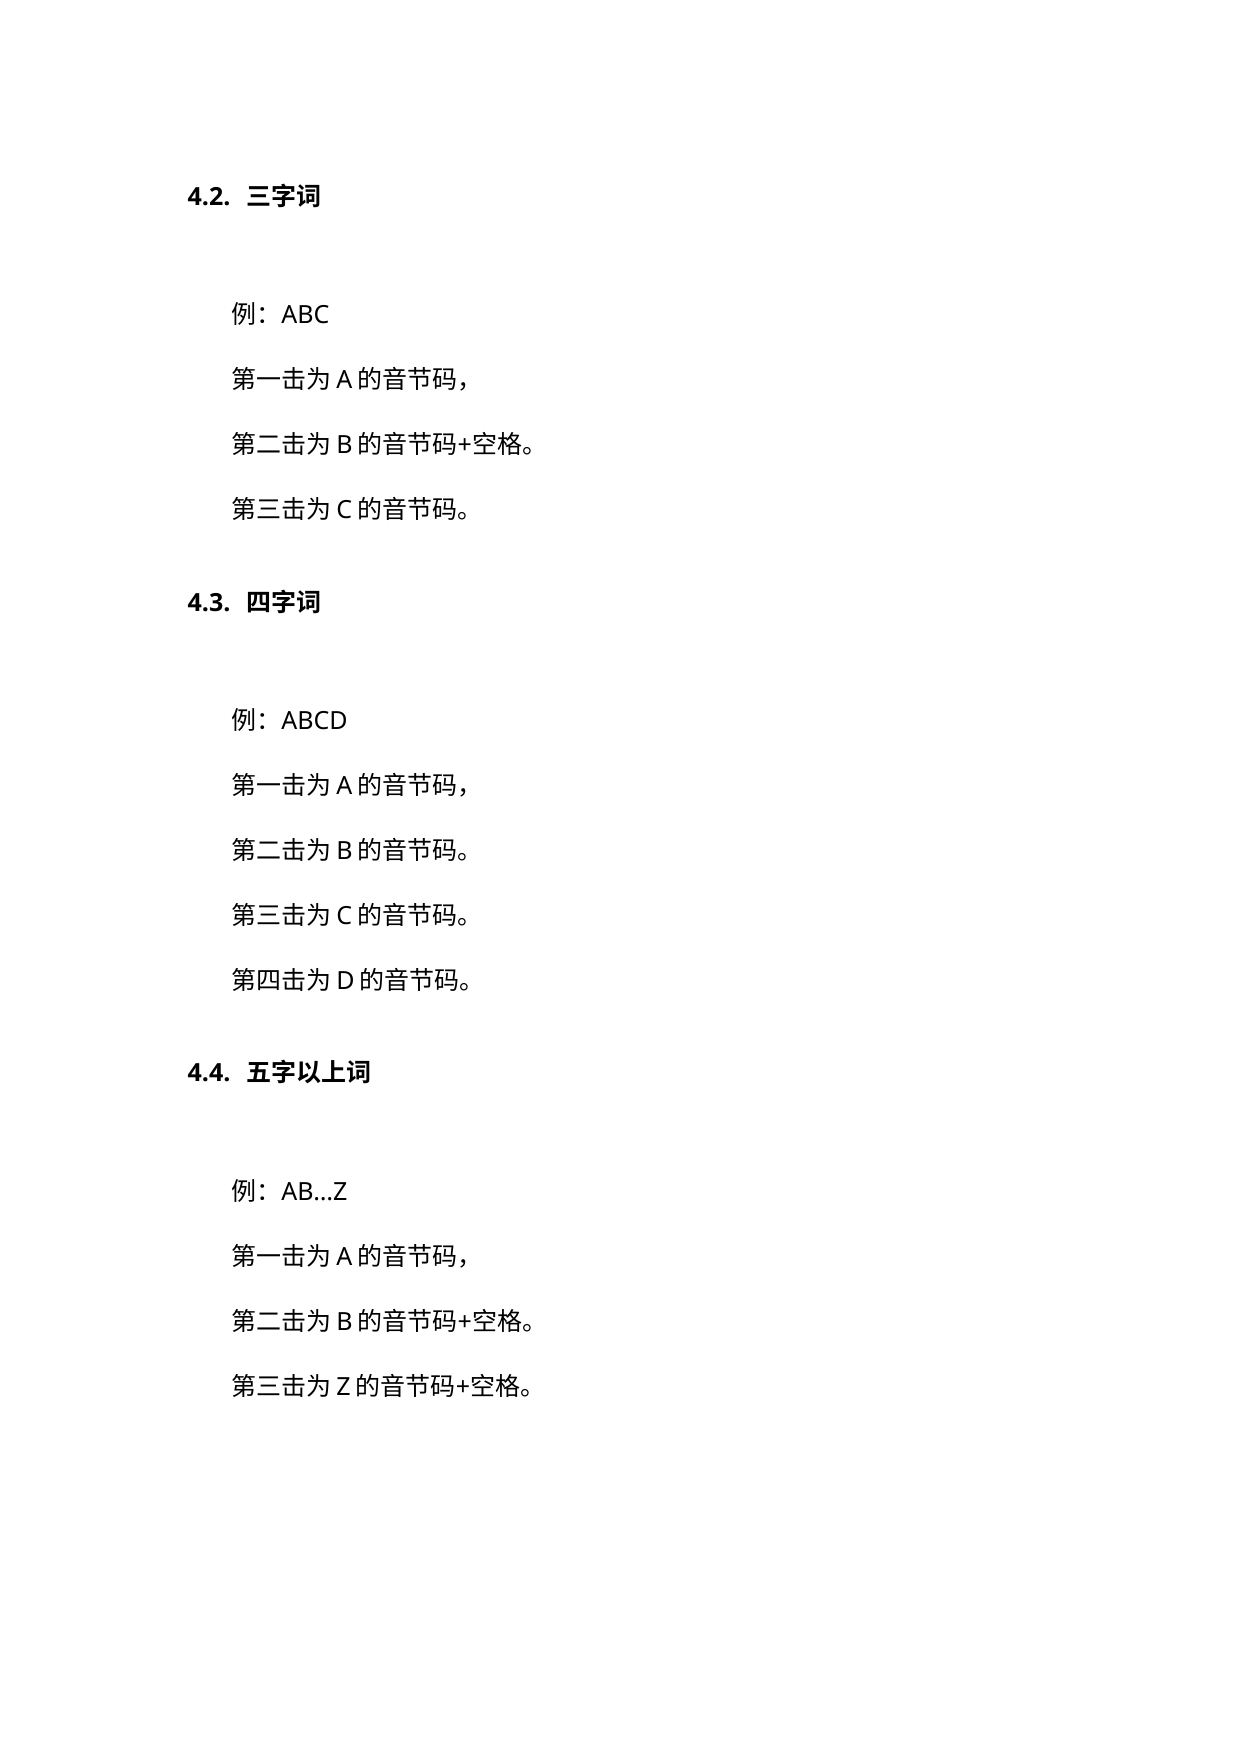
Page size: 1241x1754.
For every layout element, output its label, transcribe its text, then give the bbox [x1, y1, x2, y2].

text 例：AB…Z [231, 1157, 1053, 1222]
text 第二击为B的音节码+空格。 [231, 411, 1053, 476]
text 第二击为B的音节码。 [231, 816, 1053, 881]
list 第三击为Z的音节码+空格。 [231, 1352, 1053, 1417]
subtitle 五字以上词 [187, 1038, 1053, 1103]
list 第四击为D的音节码。 [231, 946, 1053, 1011]
text 第二击为B的音节码+空格。 [231, 1287, 1053, 1352]
text 例：ABCD [231, 686, 1053, 751]
list 第三击为C的音节码。 [231, 476, 1053, 541]
text 例：ABC [231, 281, 1053, 346]
subtitle 四字词 [187, 568, 1053, 633]
subtitle 三字词 [187, 162, 1053, 227]
text 第一击为A的音节码， [231, 1222, 1053, 1287]
text 第一击为A的音节码， [231, 751, 1053, 816]
list 第三击为C的音节码。 [231, 881, 1053, 946]
text 第一击为A的音节码， [231, 346, 1053, 411]
